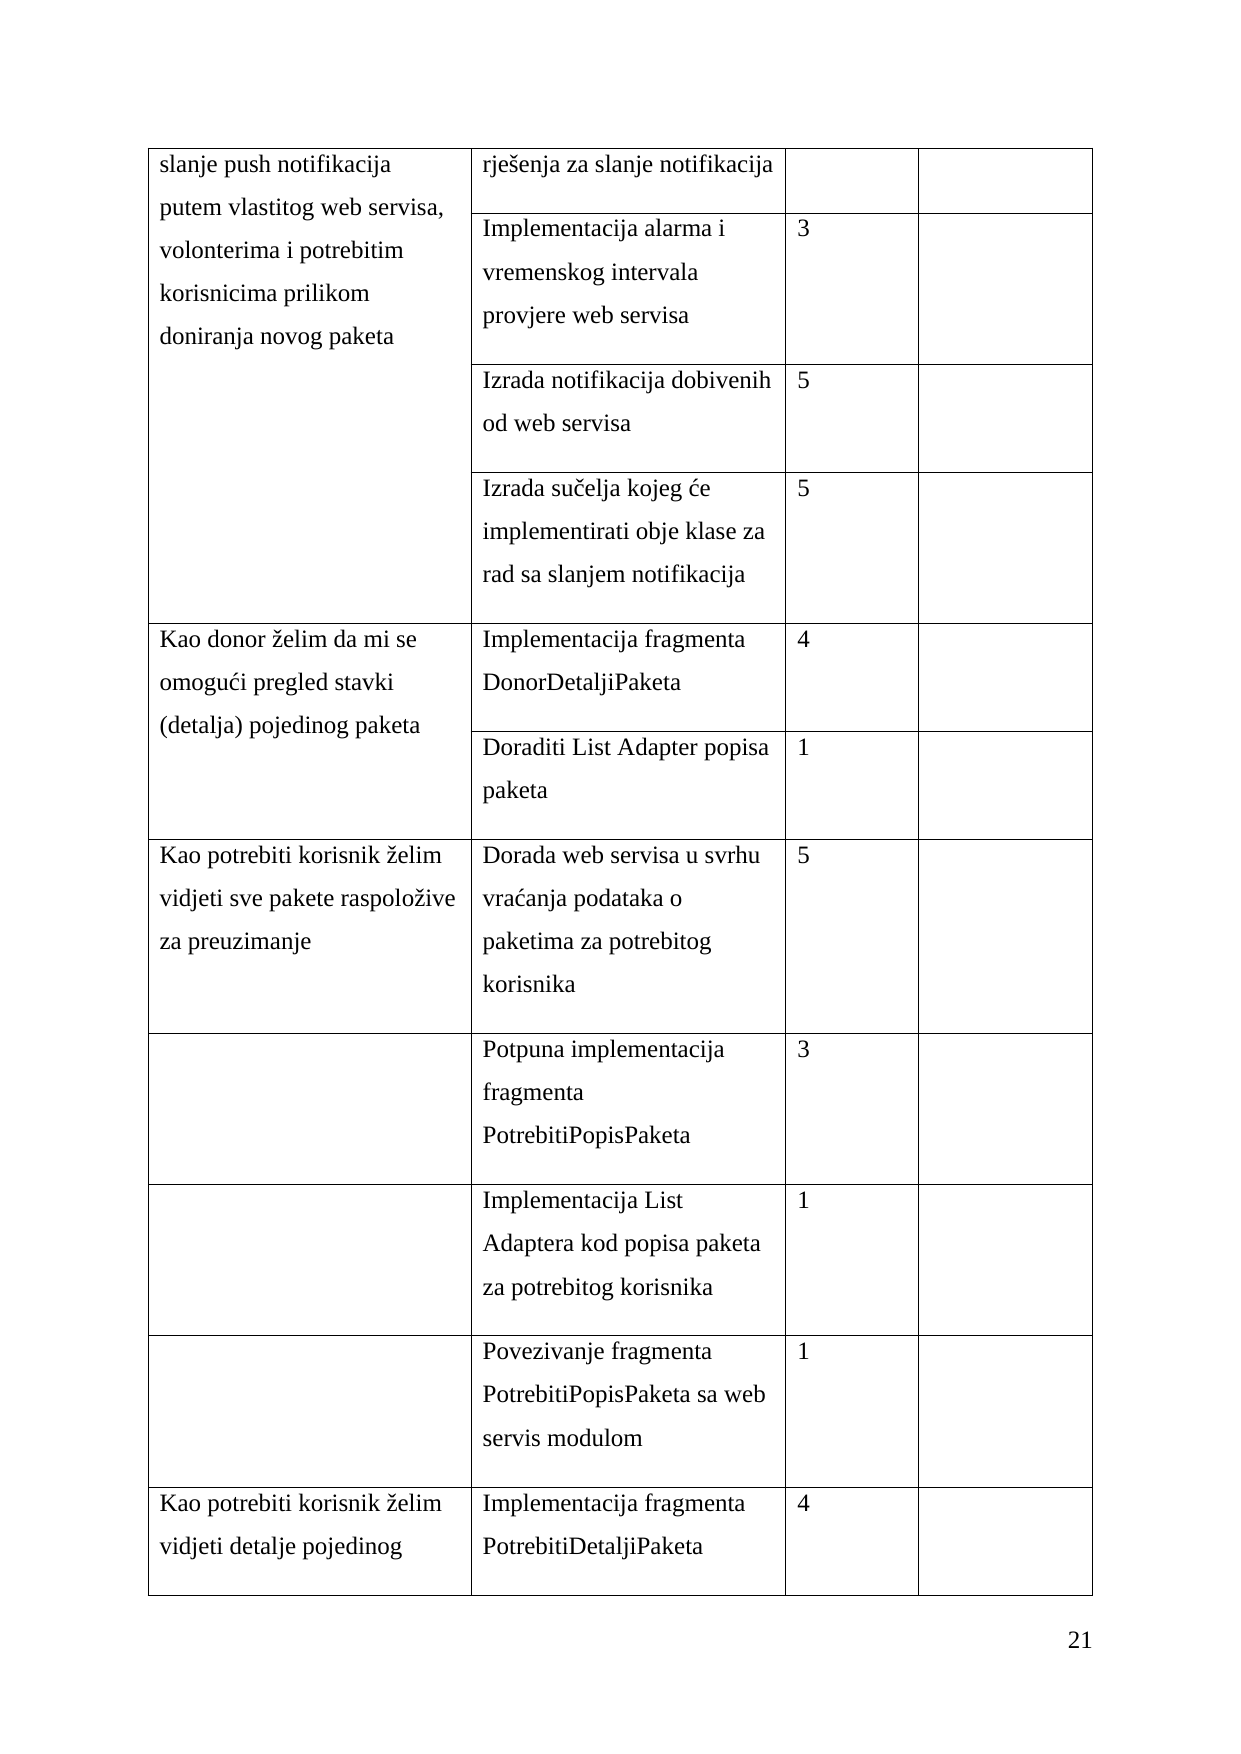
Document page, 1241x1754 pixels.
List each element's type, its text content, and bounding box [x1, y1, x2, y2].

table_cell 1 [786, 732, 918, 839]
table_cell [919, 1488, 1092, 1594]
table_cell [919, 1336, 1092, 1487]
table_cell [149, 1488, 471, 1594]
table_cell [919, 365, 1092, 472]
table_cell [149, 1185, 471, 1335]
table_cell Povezivanje fragmenta PotrebitiPopisPaketa sa web servis modulom [472, 1336, 785, 1487]
table_cell [919, 214, 1092, 364]
table_cell [919, 1185, 1092, 1335]
table_cell [149, 1336, 471, 1487]
table_cell Dorada web servisa u svrhu implementiranja vlastitog rješenja za slanje notifikacija [472, 149, 785, 212]
table_cell 3 [786, 214, 918, 364]
table_cell Doraditi List Adapter popisa paketa [472, 732, 785, 839]
table_cell [919, 840, 1092, 1033]
table_cell 5 [786, 840, 918, 1033]
table_cell Implementacija fragmenta DonorDetaljiPaketa [472, 624, 785, 731]
table_cell [919, 1034, 1092, 1184]
table_cell 1 [786, 1336, 918, 1487]
table_cell [919, 473, 1092, 623]
table_cell Potpuna implementacija fragmenta PotrebitiPopisPaketa [472, 1034, 785, 1184]
table_cell Izrada notifikacija dobivenih od web servisa [472, 365, 785, 472]
table_cell Implementacija alarma i vremenskog intervala provjere web servisa [472, 214, 785, 364]
table_cell 4 [786, 1488, 918, 1594]
table_cell Kao donor želim da mi se omogući pregled stavki (detalja) pojedinog paketa [149, 624, 471, 839]
table_cell 5 [786, 473, 918, 623]
table_cell Izrada sučelja kojeg će implementirati obje klase za rad sa slanjem notifikacija [472, 473, 785, 623]
table_cell 1 [786, 1185, 918, 1335]
table_cell Dorada web servisa u svrhu vraćanja podataka o paketima za potrebitog korisnika [472, 840, 785, 1033]
table_cell 4 [786, 624, 918, 731]
table_cell Implementacija List Adaptera kod popisa paketa za potrebitog korisnika [472, 1185, 785, 1335]
table_cell [149, 1034, 471, 1184]
table_cell 5 [786, 365, 918, 472]
table_cell Kao potrebiti korisnik želim vidjeti sve pakete raspoložive za preuzimanje [149, 840, 471, 1033]
table_cell 3 [786, 1034, 918, 1184]
table_cell Implementacija fragmenta PotrebitiDetaljiPaketa [472, 1488, 785, 1594]
table_cell [919, 732, 1092, 839]
table_cell [919, 149, 1092, 212]
table_cell [919, 624, 1092, 731]
table_cell 12 [786, 149, 918, 212]
